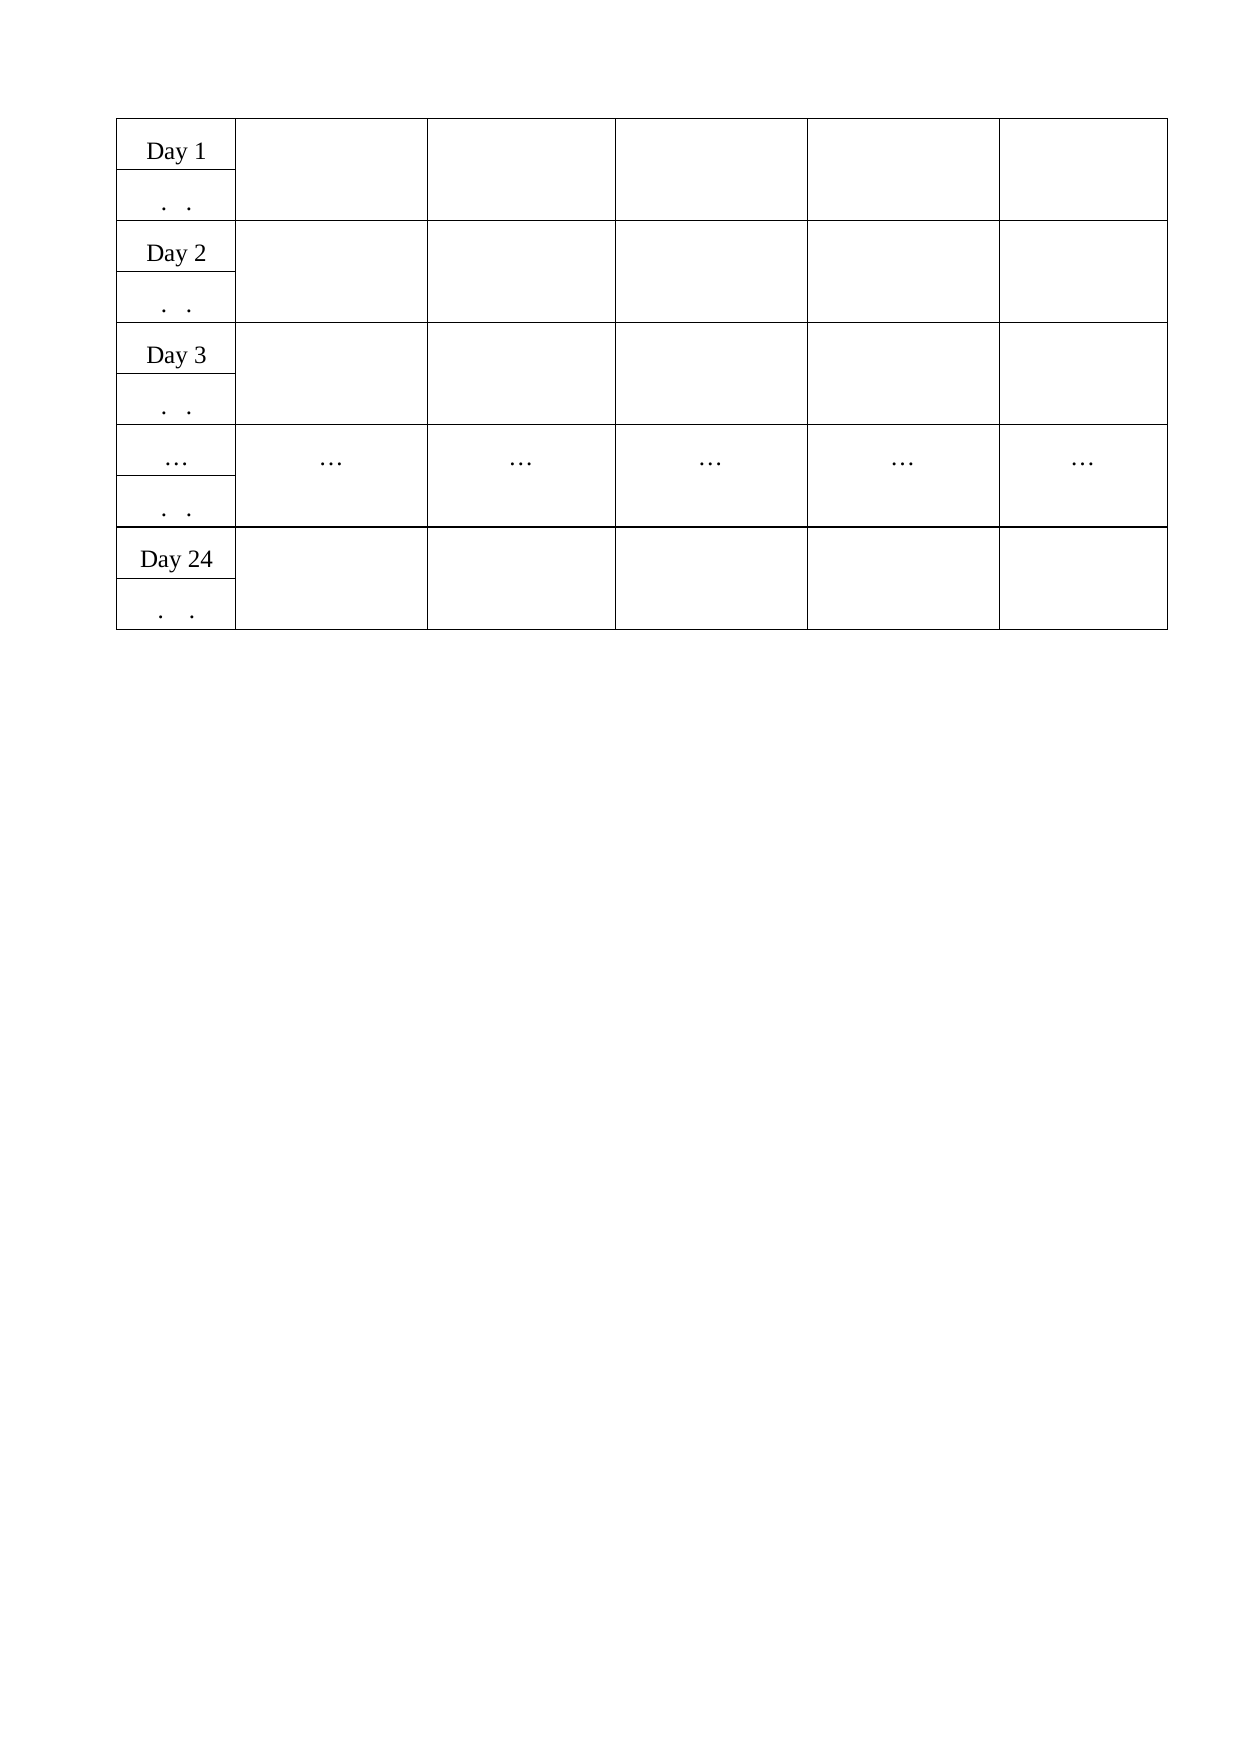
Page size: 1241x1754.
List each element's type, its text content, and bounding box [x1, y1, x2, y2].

table_cell [236, 119, 427, 220]
table_cell . . [117, 579, 235, 628]
table_cell . . [117, 374, 235, 424]
table_cell [428, 528, 615, 628]
table_cell [808, 323, 999, 424]
table_cell [616, 119, 807, 220]
table_cell Day 1 [117, 119, 235, 169]
table_cell Day 3 [117, 323, 235, 373]
table_cell Day 24 [117, 528, 235, 577]
table_cell … [1000, 425, 1167, 526]
table_cell [236, 221, 427, 322]
table_cell . . [117, 476, 235, 526]
table_cell … [616, 425, 807, 526]
table_cell [1000, 323, 1167, 424]
table_cell . . [117, 272, 235, 322]
table_cell [236, 323, 427, 424]
table_cell [236, 528, 427, 628]
table_cell … [808, 425, 999, 526]
table_cell [1000, 119, 1167, 220]
table_cell Day 2 [117, 221, 235, 271]
table_cell [616, 221, 807, 322]
table_cell [808, 221, 999, 322]
table_cell [616, 323, 807, 424]
table_cell [616, 528, 807, 628]
table_cell [428, 221, 615, 322]
table_cell [808, 119, 999, 220]
table_cell [808, 528, 999, 628]
table_cell [1000, 528, 1167, 628]
table_cell … [428, 425, 615, 526]
table_cell [1000, 221, 1167, 322]
table_cell … [236, 425, 427, 526]
table_cell … [117, 425, 235, 475]
table_cell [428, 119, 615, 220]
table_cell . . [117, 170, 235, 220]
table_cell [428, 323, 615, 424]
